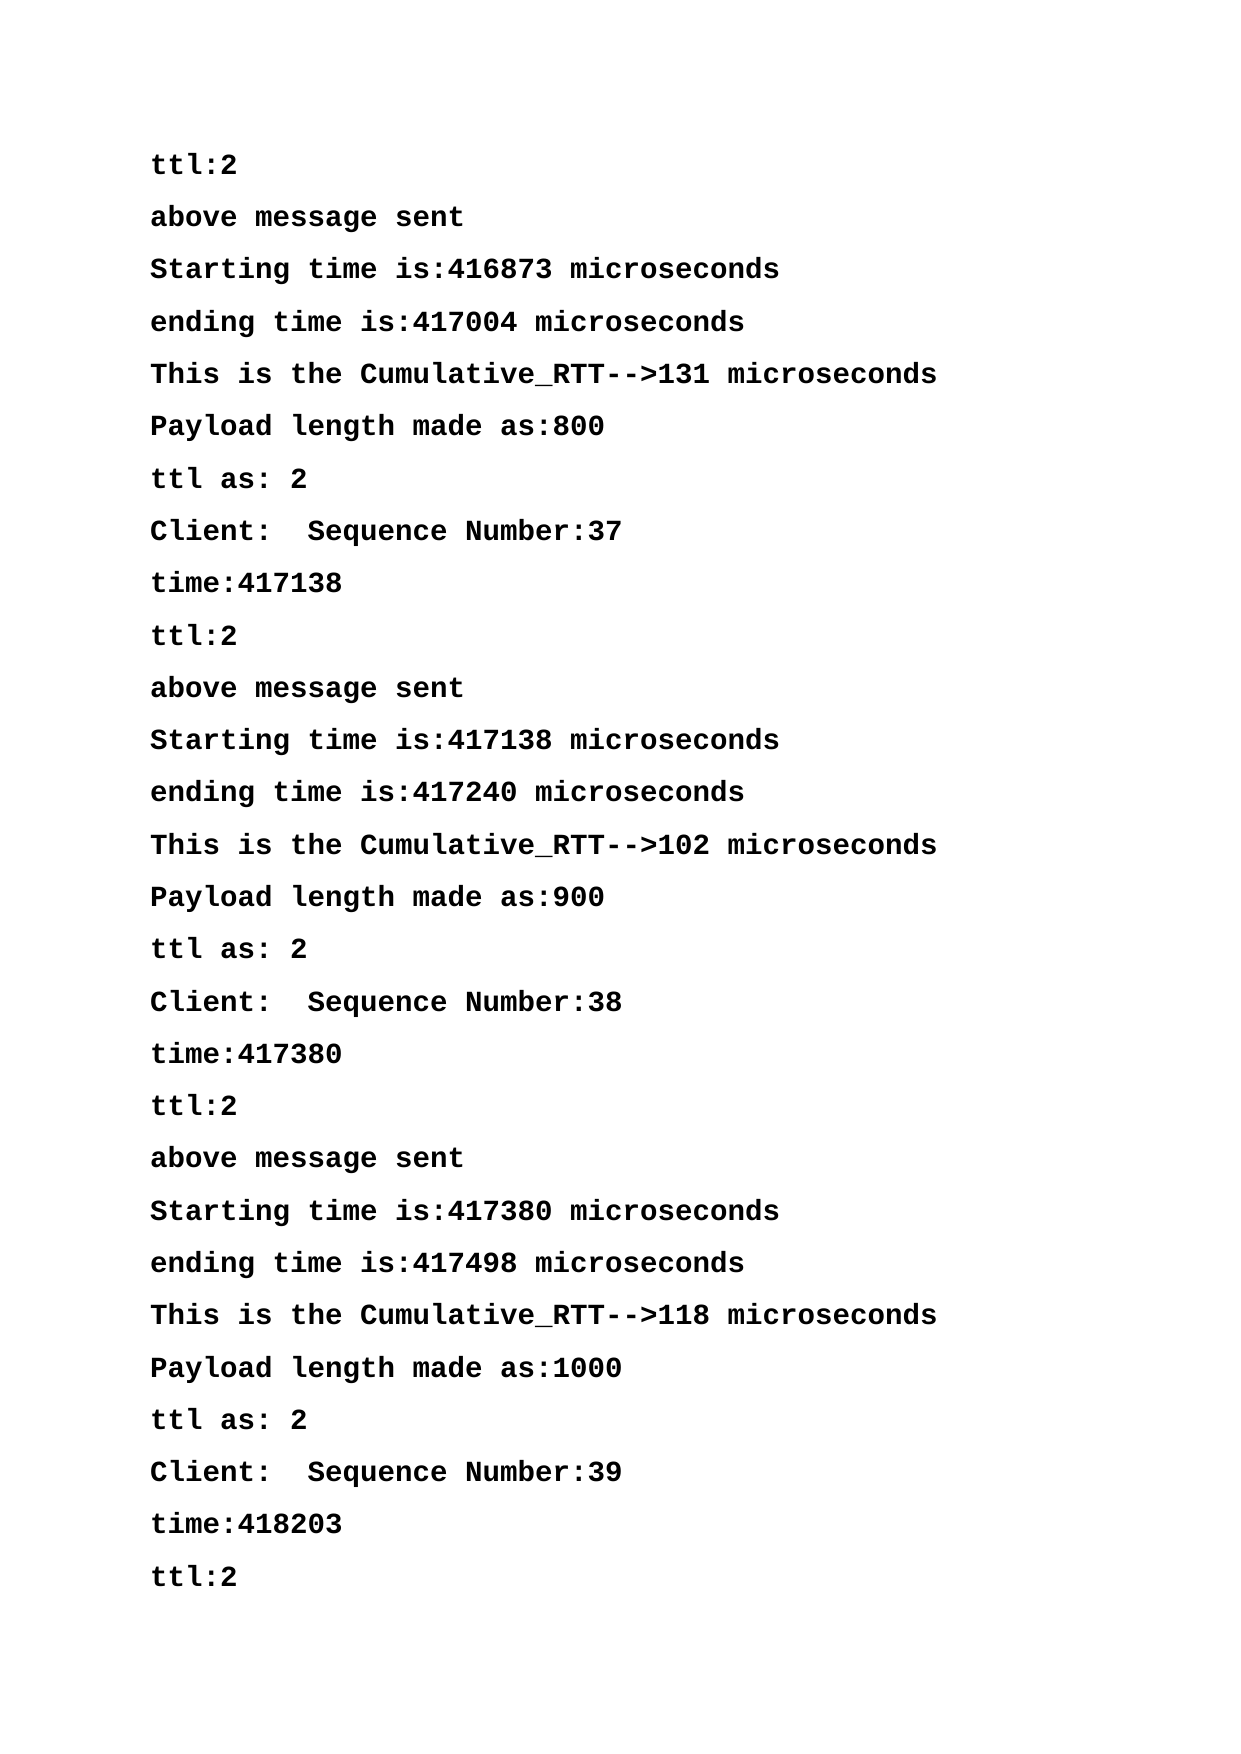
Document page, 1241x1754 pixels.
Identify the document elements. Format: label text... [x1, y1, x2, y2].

text Client: Sequence Number:38 [150, 987, 1090, 1020]
text ttl as: 2 [150, 464, 1090, 497]
text ttl:2 [150, 150, 1090, 183]
text This is the Cumulative_RTT-->118 microseconds [150, 1300, 1090, 1333]
text time:417380 [150, 1039, 1090, 1072]
text ttl:2 [150, 1562, 1090, 1595]
text ttl as: 2 [150, 934, 1090, 967]
text ending time is:417240 microseconds [150, 777, 1090, 811]
text above message sent [150, 1143, 1090, 1177]
text ttl:2 [150, 621, 1090, 654]
text Client: Sequence Number:39 [150, 1457, 1090, 1490]
text time:417138 [150, 568, 1090, 601]
text above message sent [150, 673, 1090, 706]
text Payload length made as:800 [150, 411, 1090, 444]
text Starting time is:417380 microseconds [150, 1196, 1090, 1229]
text Payload length made as:1000 [150, 1353, 1090, 1386]
text ttl as: 2 [150, 1405, 1090, 1438]
text above message sent [150, 202, 1090, 235]
text This is the Cumulative_RTT-->131 microseconds [150, 359, 1090, 392]
text This is the Cumulative_RTT-->102 microseconds [150, 830, 1090, 863]
text ttl:2 [150, 1091, 1090, 1124]
text Payload length made as:900 [150, 882, 1090, 915]
text ending time is:417004 microseconds [150, 307, 1090, 340]
text Client: Sequence Number:37 [150, 516, 1090, 549]
text Starting time is:416873 microseconds [150, 254, 1090, 288]
text ending time is:417498 microseconds [150, 1248, 1090, 1281]
text time:418203 [150, 1509, 1090, 1543]
text Starting time is:417138 microseconds [150, 725, 1090, 758]
